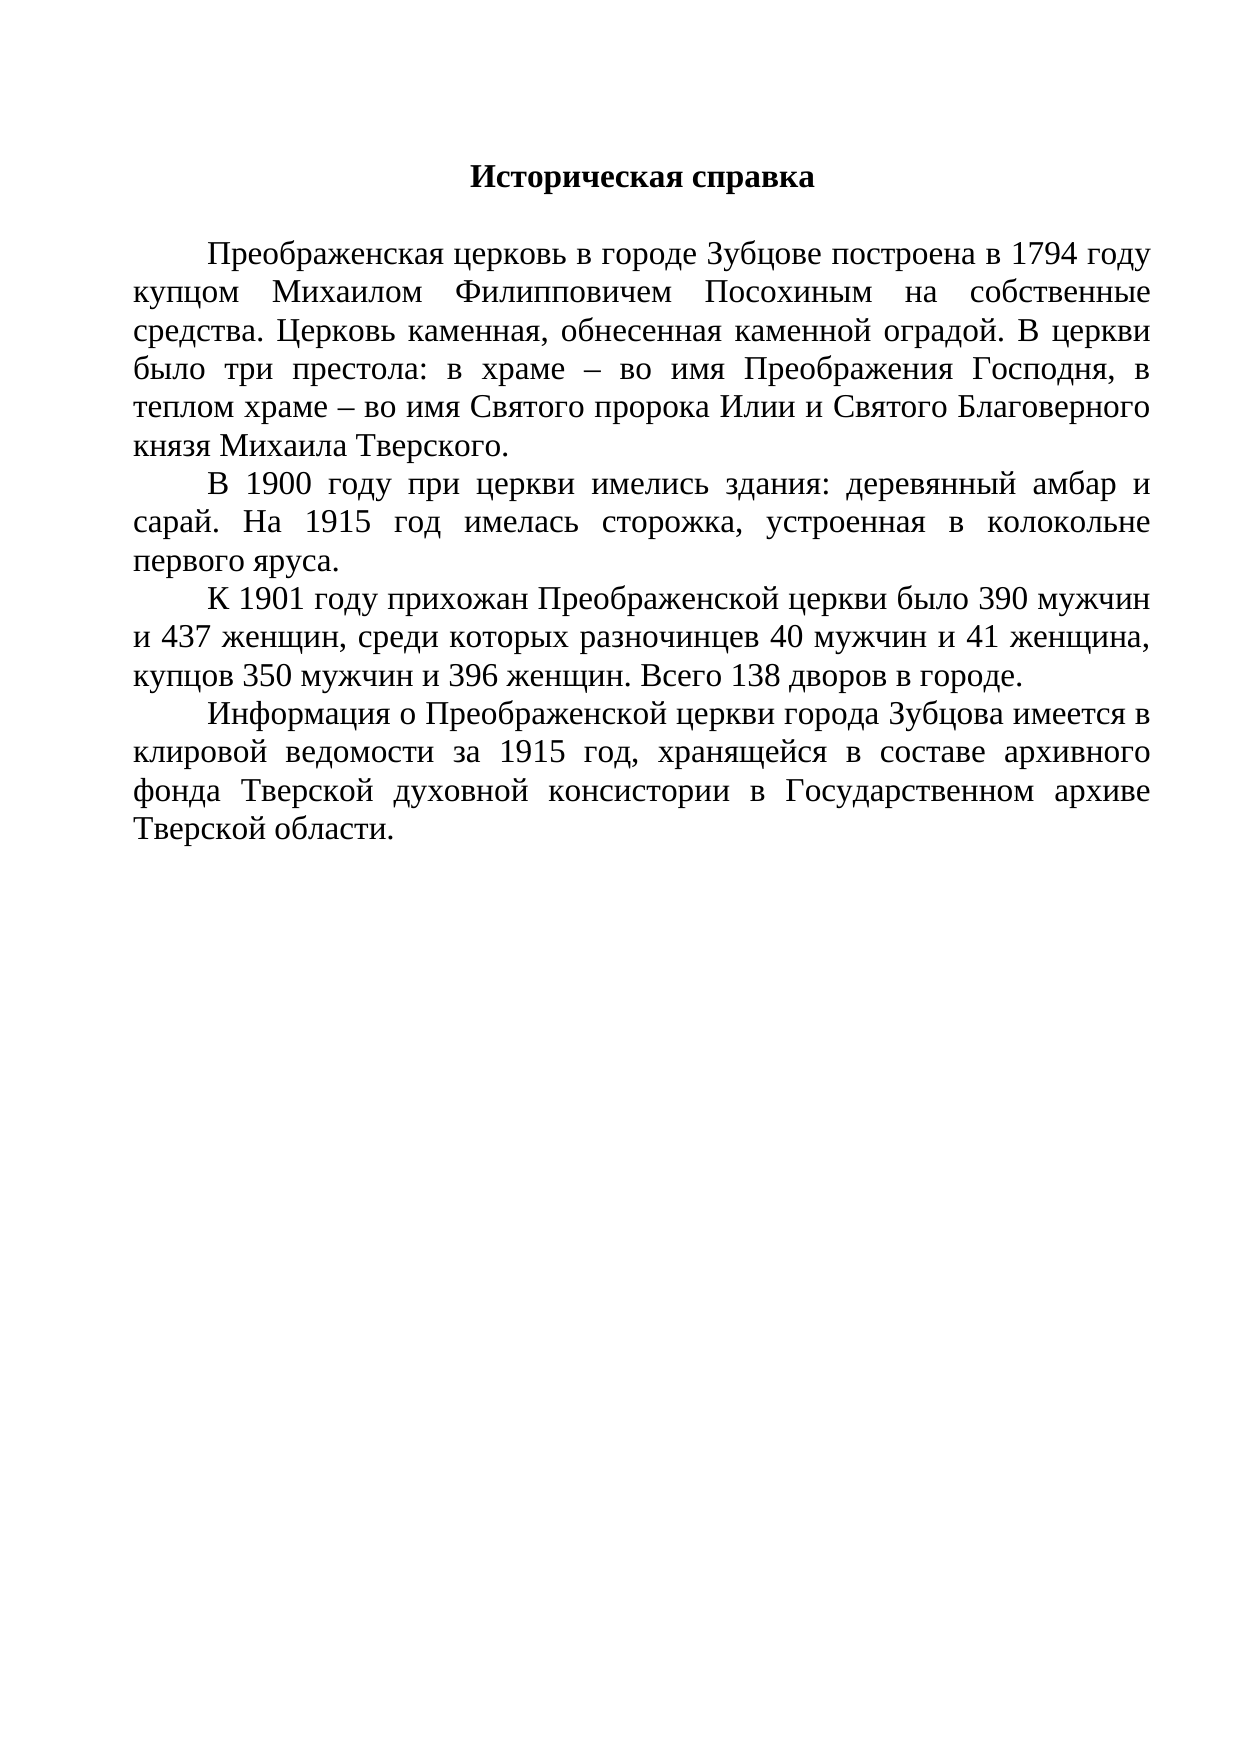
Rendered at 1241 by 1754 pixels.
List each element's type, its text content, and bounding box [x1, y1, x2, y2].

text Историческая справка [133, 156, 1152, 195]
text Преображенская церковь в городе Зубцове построена в 1794 году купцом Михаилом Филипповичем Посохиным на собственные средства. Церковь каменная, обнесенная каменной оградой. В церкви было три престола: в храме – во имя Преображения Господня, в теплом храме – во имя Святого пророка Илии и Святого Благоверного князя Михаила Тверского. [133, 233, 1152, 463]
text К 1901 году прихожан Преображенской церкви было 390 мужчин и 437 женщин, среди которых разночинцев 40 мужчин и 41 женщина, купцов 350 мужчин и 396 женщин. Всего 138 дворов в городе. [133, 578, 1152, 693]
text Информация о Преображенской церкви города Зубцова имеется в клировой ведомости за 1915 год, хранящейся в составе архивного фонда Тверской духовной консистории в Государственном архиве Тверской области. [133, 693, 1152, 846]
text В 1900 году при церкви имелись здания: деревянный амбар и сарай. На 1915 год имелась сторожка, устроенная в колокольне первого яруса. [133, 463, 1152, 578]
